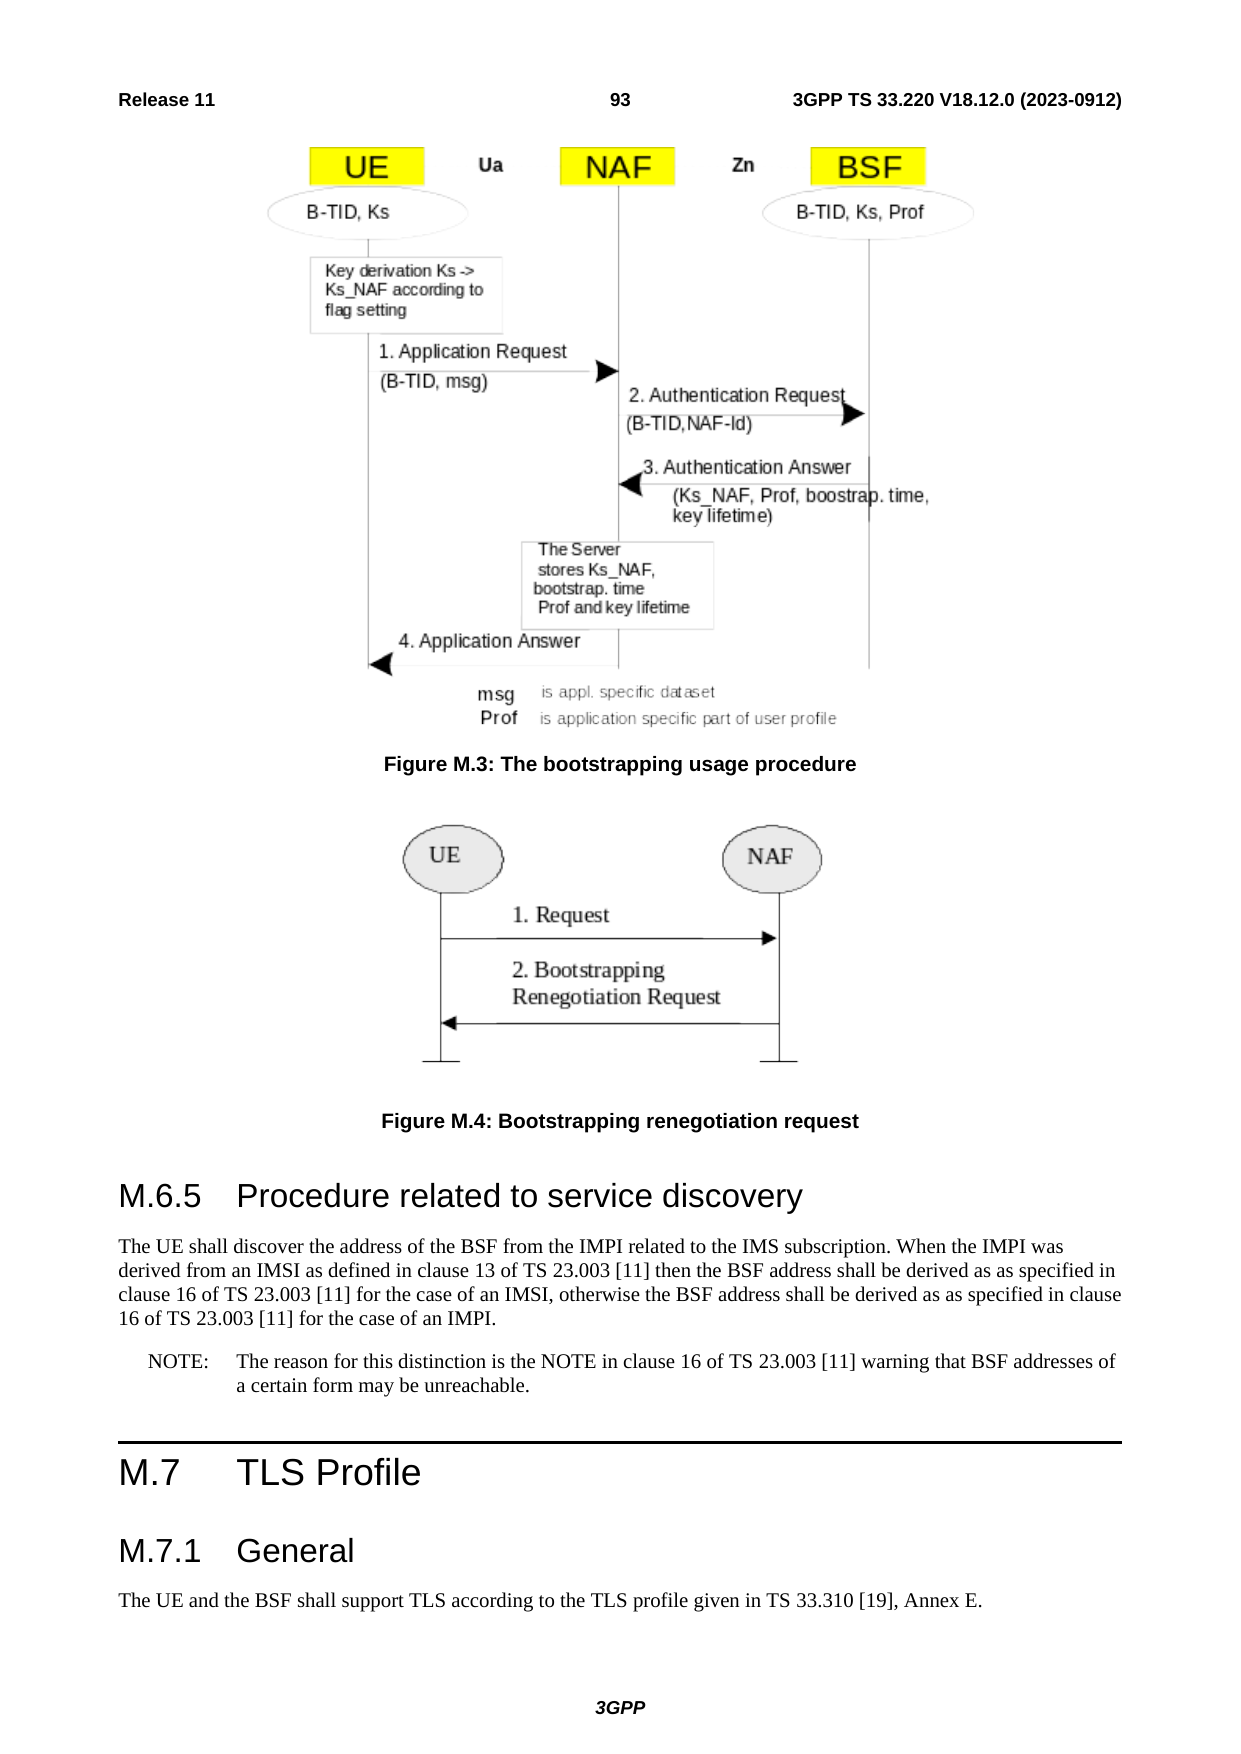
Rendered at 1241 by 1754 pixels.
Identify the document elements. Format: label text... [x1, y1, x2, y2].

subtitle M.7.1 General [118, 1531, 1122, 1569]
subtitle M.6.5 Procedure related to service discovery [118, 1177, 1122, 1215]
text Figure M.3: The bootstrapping usage procedure [118, 752, 1122, 776]
text NOTE: The reason for this distinction is the NOTE in clause 16 of TS 23.003 [11] warning that BSF addresses of a certain form may be unreachable. [148, 1349, 1122, 1397]
text Figure M.4: Bootstrapping renegotiation request [118, 1109, 1122, 1133]
text The UE and the BSF shall support TLS according to the TLS profile given in TS 33.310 [19], Annex E. [118, 1588, 1122, 1612]
subtitle M.7 TLS Profile [118, 1444, 1122, 1493]
text The UE shall discover the address of the BSF from the IMPI related to the IMS subscription. When the IMPI was derived from an IMSI as defined in clause 13 of TS 23.003 [11] then the BSF address shall be derived as as specified in clause 16 of TS 23.003 [11] for the case of an IMSI, otherwise the BSF address shall be derived as as specified in clause 16 of TS 23.003 [11] for the case of an IMPI. [118, 1234, 1122, 1330]
